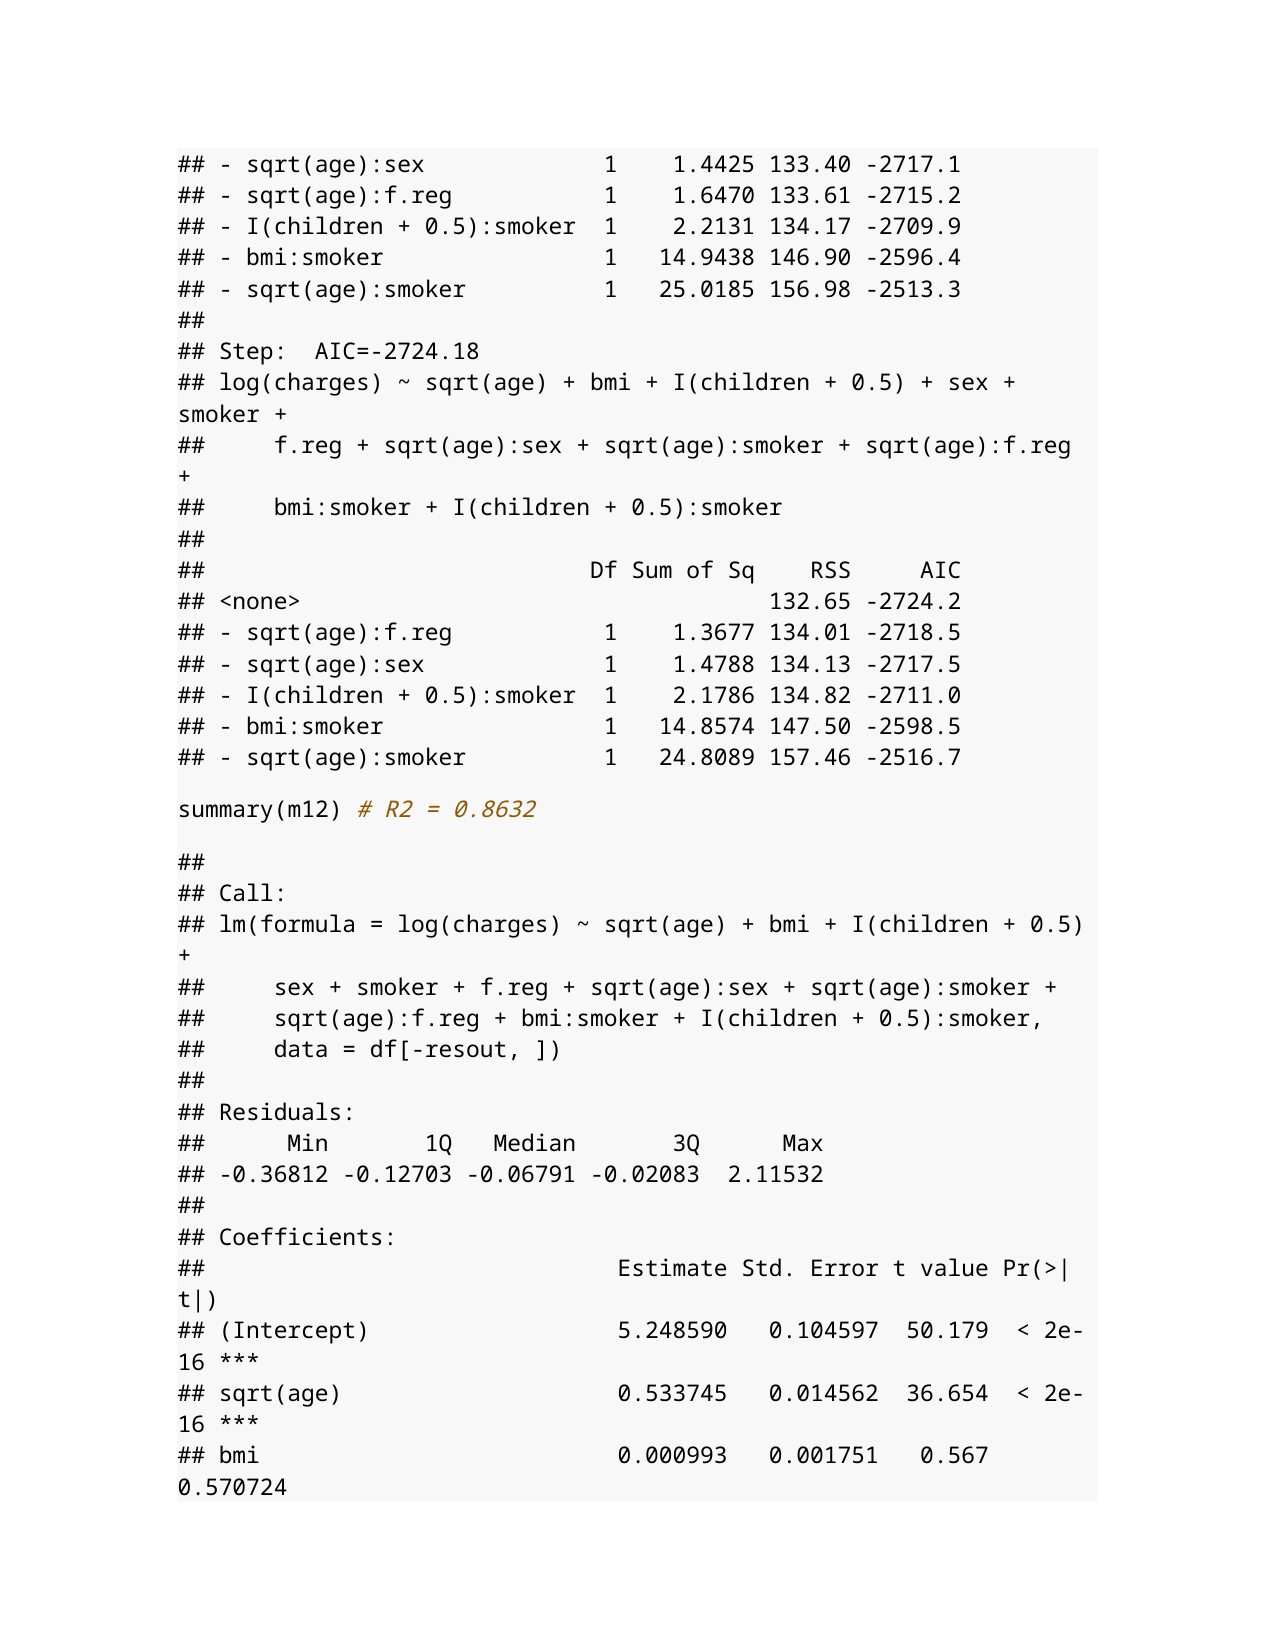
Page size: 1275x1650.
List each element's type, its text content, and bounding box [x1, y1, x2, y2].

text summary(m12) # R2 = 0.8632 [177, 793, 1098, 825]
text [177, 148, 1098, 773]
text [177, 846, 1098, 1502]
